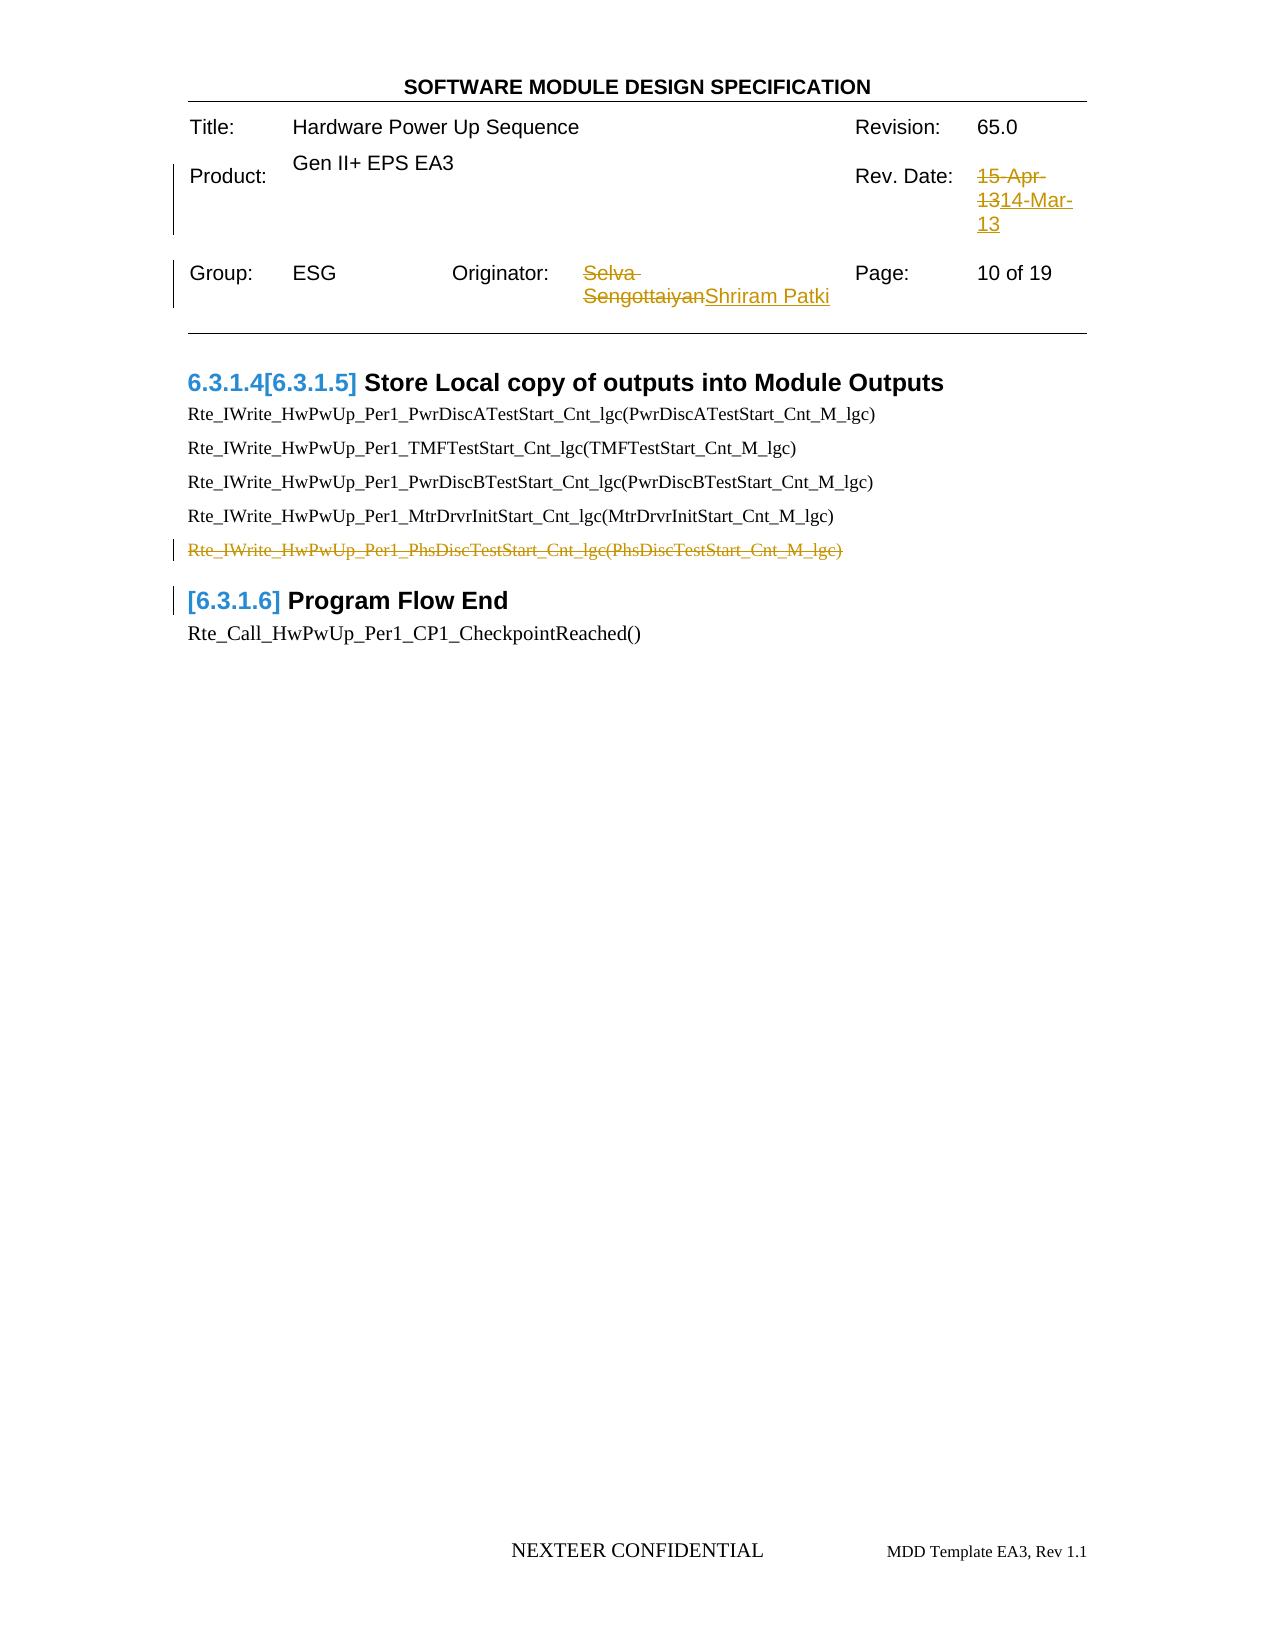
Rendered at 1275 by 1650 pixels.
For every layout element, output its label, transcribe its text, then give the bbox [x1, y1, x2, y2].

text Rte_IWrite_HwPwUp_Per1_PwrDiscBTestStart_Cnt_lgc(PwrDiscBTestStart_Cnt_M_lgc) [187, 471, 1087, 493]
text Rte_IWrite_HwPwUp_Per1_MtrDrvrInitStart_Cnt_lgc(MtrDrvrInitStart_Cnt_M_lgc) [187, 505, 1087, 527]
subtitle Store Local copy of outputs into Module Outputs [187, 368, 1087, 397]
text Rte_IWrite_HwPwUp_Per1_PwrDiscATestStart_Cnt_lgc(PwrDiscATestStart_Cnt_M_lgc) [187, 403, 1087, 425]
text Rte_IWrite_HwPwUp_Per1_TMFTestStart_Cnt_lgc(TMFTestStart_Cnt_M_lgc) [187, 437, 1087, 459]
subtitle Program Flow End [187, 586, 1087, 615]
text Rte_Call_HwPwUp_Per1_CP1_CheckpointReached() [187, 621, 1087, 645]
